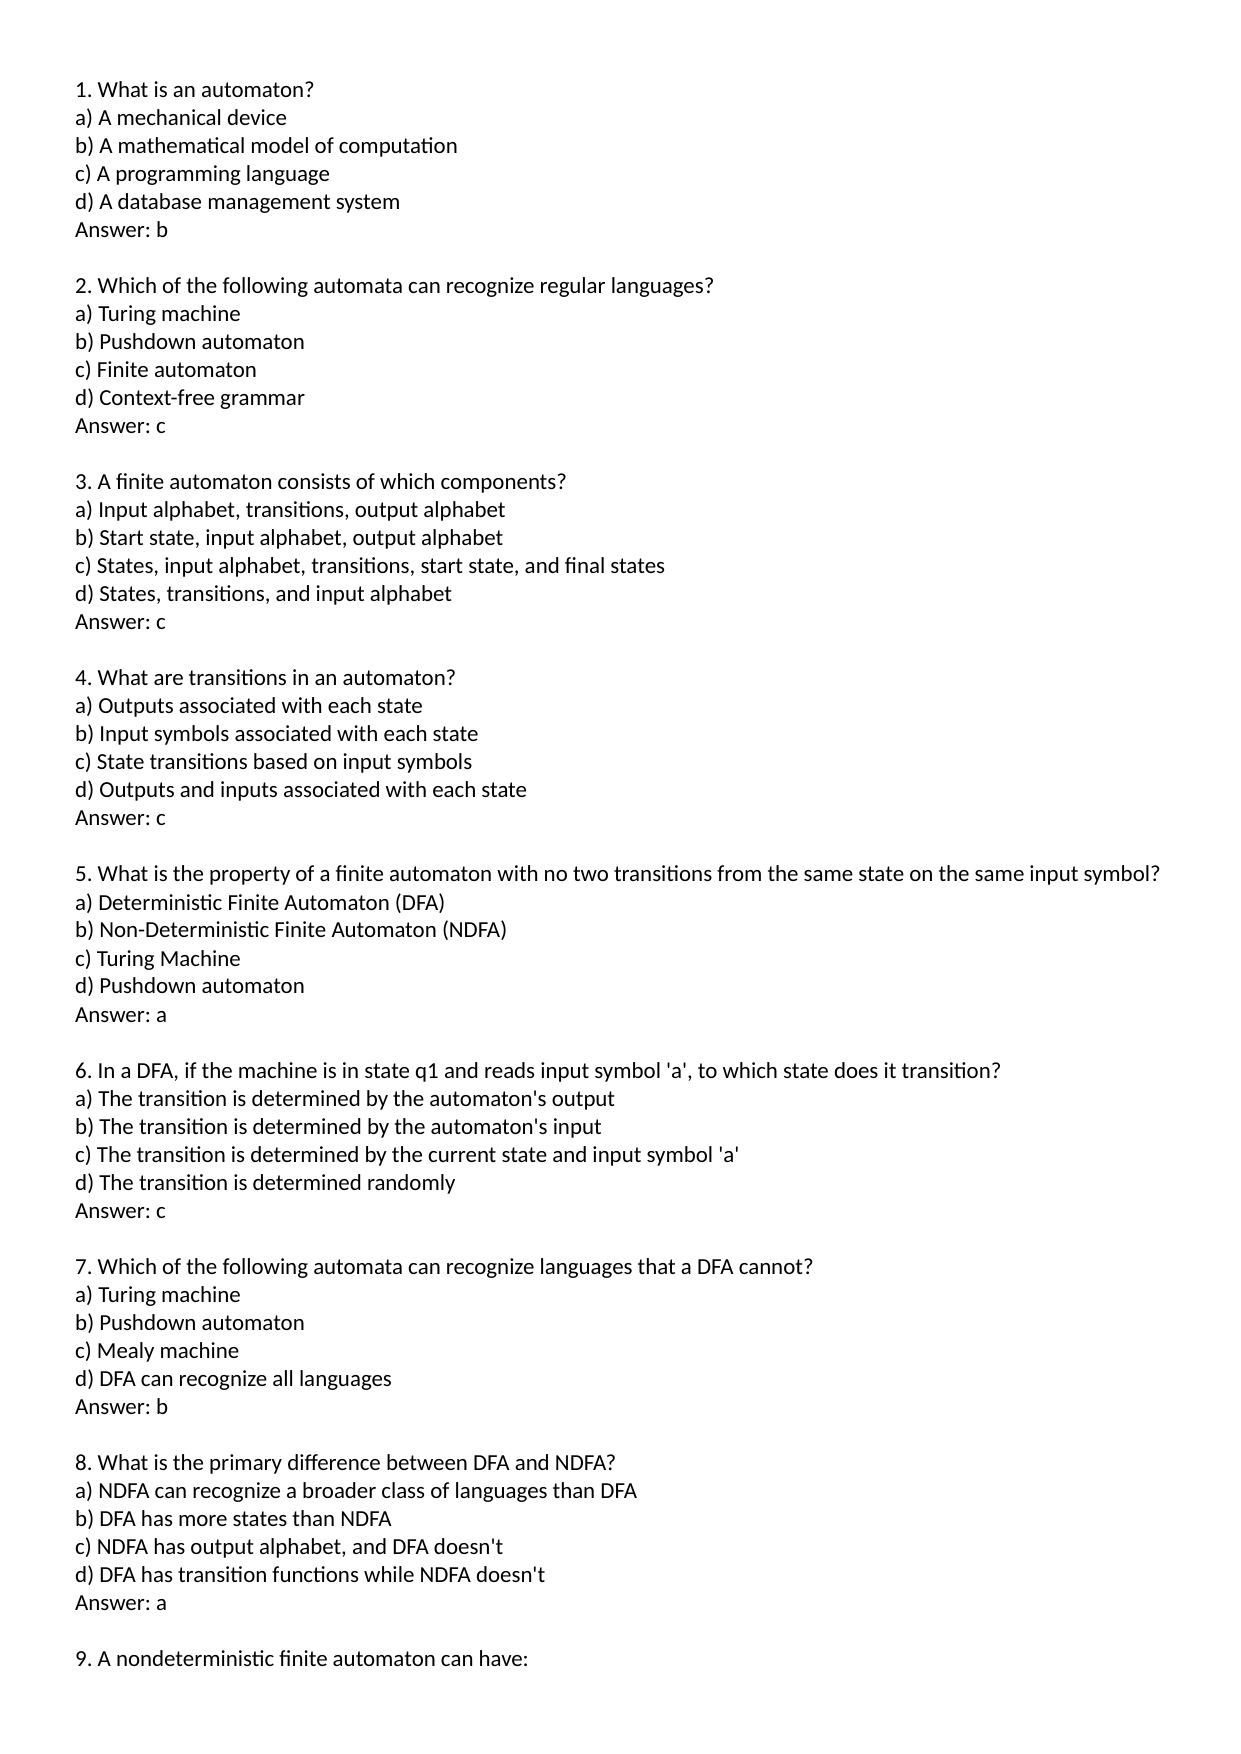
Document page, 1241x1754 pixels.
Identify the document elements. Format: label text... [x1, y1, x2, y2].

text Answer: c [75, 607, 1165, 635]
text 6. In a DFA, if the machine is in state q1 and reads input symbol 'a', to which state does it transition? [75, 1056, 1165, 1084]
text b) Non-Deterministic Finite Automaton (NDFA) [75, 916, 1165, 944]
text Answer: b [75, 215, 1165, 243]
text a) Input alphabet, transitions, output alphabet [75, 495, 1165, 523]
text d) DFA can recognize all languages [75, 1364, 1165, 1392]
text c) A programming language [75, 159, 1165, 187]
text b) DFA has more states than NDFA [75, 1504, 1165, 1532]
text 3. A finite automaton consists of which components? [75, 467, 1165, 495]
text 2. Which of the following automata can recognize regular languages? [75, 271, 1165, 299]
text a) Turing machine [75, 1280, 1165, 1308]
text a) Deterministic Finite Automaton (DFA) [75, 888, 1165, 916]
text c) States, input alphabet, transitions, start state, and final states [75, 551, 1165, 579]
text d) Pushdown automaton [75, 972, 1165, 1000]
text 8. What is the primary difference between DFA and NDFA? [75, 1448, 1165, 1476]
text 5. What is the property of a finite automaton with no two transitions from the same state on the same input symbol? [75, 859, 1165, 888]
text c) The transition is determined by the current state and input symbol 'a' [75, 1140, 1165, 1168]
text b) Start state, input alphabet, output alphabet [75, 523, 1165, 551]
text d) A database management system [75, 187, 1165, 215]
text c) State transitions based on input symbols [75, 747, 1165, 776]
text Answer: c [75, 411, 1165, 439]
text Answer: c [75, 803, 1165, 832]
text Answer: a [75, 1588, 1165, 1616]
text Answer: c [75, 1196, 1165, 1224]
text a) Outputs associated with each state [75, 691, 1165, 719]
text d) Context-free grammar [75, 383, 1165, 411]
text c) Turing Machine [75, 944, 1165, 972]
text a) A mechanical device [75, 103, 1165, 131]
text 7. Which of the following automata can recognize languages that a DFA cannot? [75, 1252, 1165, 1280]
text b) Pushdown automaton [75, 327, 1165, 355]
text 1. What is an automaton? [75, 75, 1165, 103]
text d) Outputs and inputs associated with each state [75, 776, 1165, 803]
text a) The transition is determined by the automaton's output [75, 1084, 1165, 1112]
text Answer: a [75, 1000, 1165, 1028]
text d) The transition is determined randomly [75, 1168, 1165, 1196]
text c) Finite automaton [75, 355, 1165, 383]
text a) Turing machine [75, 299, 1165, 327]
text 9. A nondeterministic finite automaton can have: [75, 1644, 1165, 1672]
text d) States, transitions, and input alphabet [75, 579, 1165, 607]
text b) The transition is determined by the automaton's input [75, 1112, 1165, 1140]
text b) Input symbols associated with each state [75, 719, 1165, 747]
text Answer: b [75, 1392, 1165, 1420]
text d) DFA has transition functions while NDFA doesn't [75, 1560, 1165, 1588]
text c) NDFA has output alphabet, and DFA doesn't [75, 1532, 1165, 1560]
text b) A mathematical model of computation [75, 131, 1165, 159]
text b) Pushdown automaton [75, 1308, 1165, 1336]
text c) Mealy machine [75, 1336, 1165, 1364]
text 4. What are transitions in an automaton? [75, 663, 1165, 691]
text a) NDFA can recognize a broader class of languages than DFA [75, 1476, 1165, 1504]
